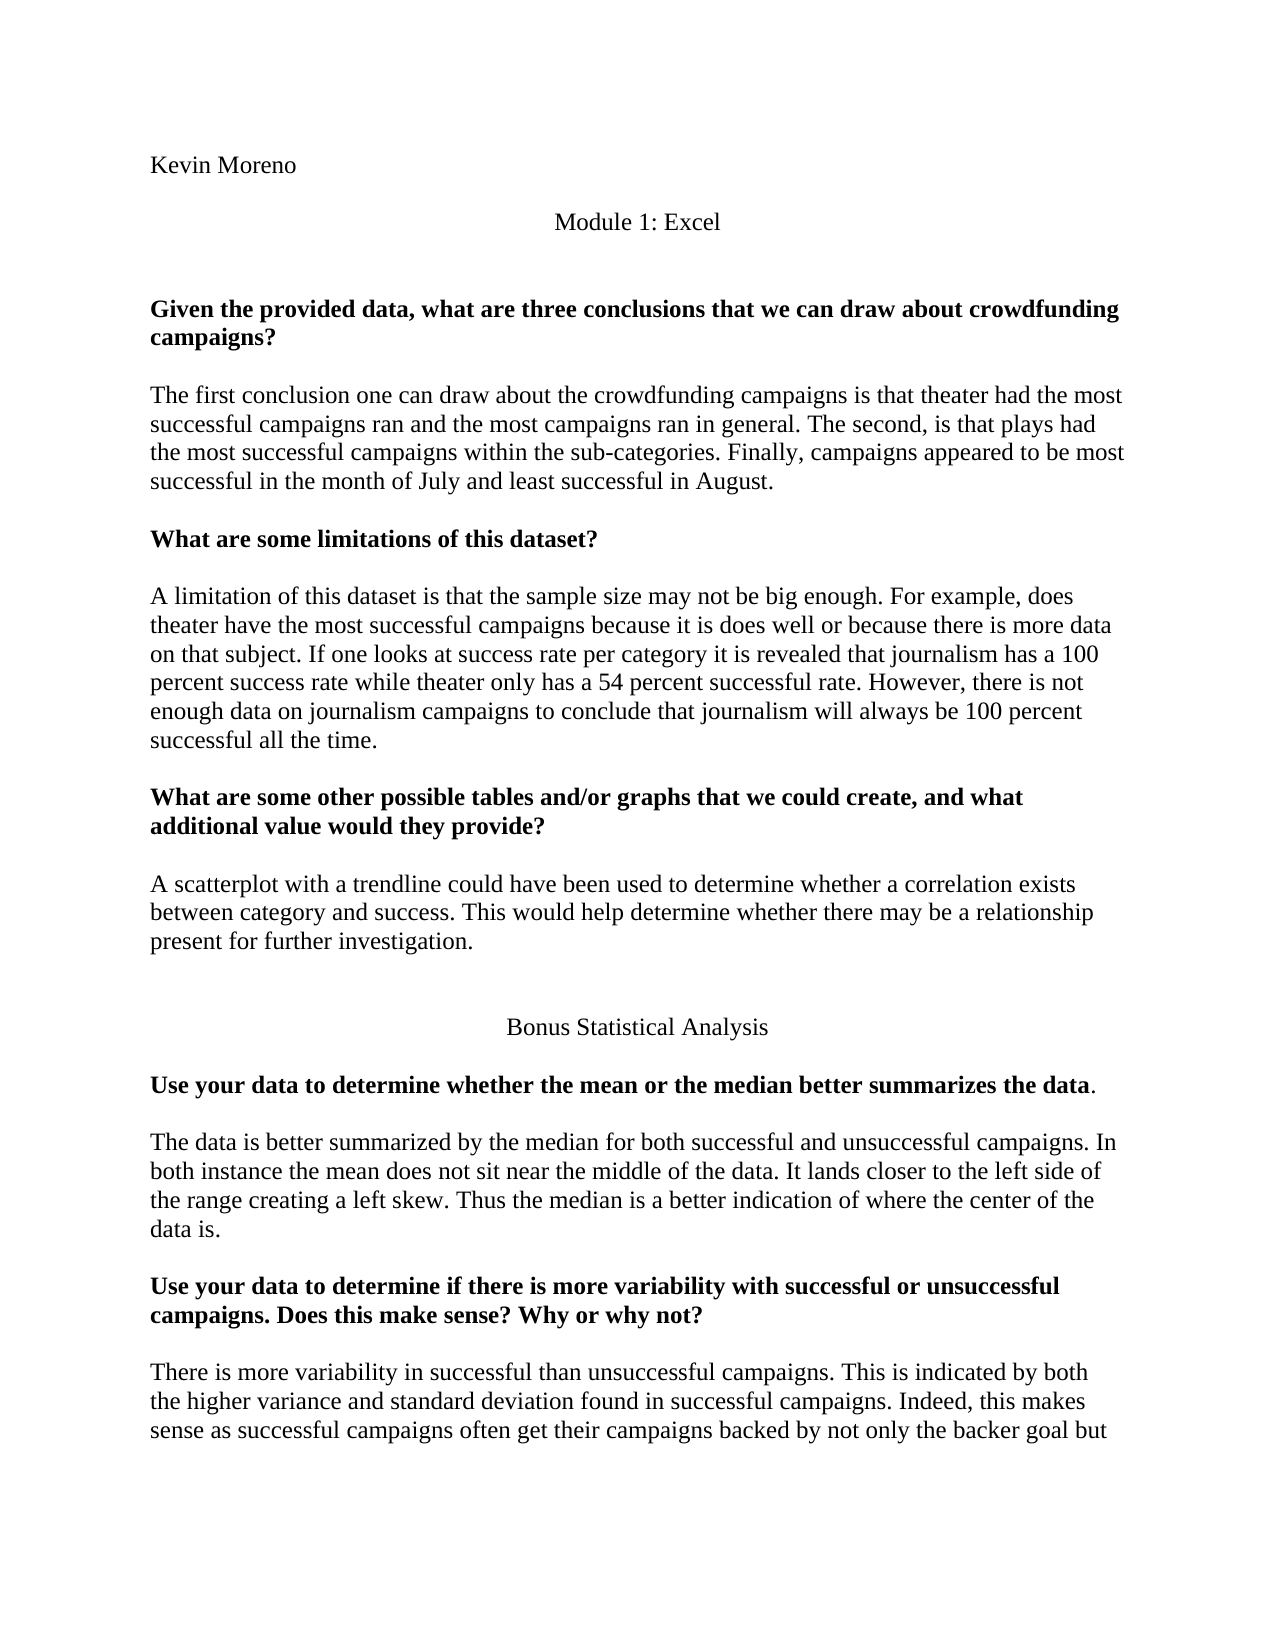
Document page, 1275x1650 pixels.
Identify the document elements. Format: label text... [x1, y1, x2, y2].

text A limitation of this dataset is that the sample size may not be big enough. For example, does theater have the most successful campaigns because it is does well or because there is more data on that subject. If one looks at success rate per category it is revealed that journalism has a 100 percent success rate while theater only has a 54 percent successful rate. However, there is not enough data on journalism campaigns to conclude that journalism will always be 100 percent successful all the time. [150, 581, 1125, 754]
text The first conclusion one can draw about the crowdfunding campaigns is that theater had the most successful campaigns ran and the most campaigns ran in general. The second, is that plays had the most successful campaigns within the sub-categories. Finally, campaigns appeared to be most successful in the month of July and least successful in August. [150, 380, 1125, 495]
text Kevin Moreno [150, 150, 1125, 179]
text Given the provided data, what are three conclusions that we can draw about crowdfunding campaigns? [150, 294, 1125, 351]
text Use your data to determine if there is more variability with successful or unsuccessful campaigns. Does this make sense? Why or why not? [150, 1271, 1125, 1329]
text Bonus Statistical Analysis [150, 1012, 1125, 1041]
text Module 1: Excel [150, 207, 1125, 236]
text What are some limitations of this dataset? [150, 524, 1125, 552]
text The data is better summarized by the median for both successful and unsuccessful campaigns. In both instance the mean does not sit near the middle of the data. It lands closer to the left side of the range creating a left skew. Thus the median is a better indication of where the center of the data is. [150, 1127, 1125, 1242]
text A scatterplot with a trendline could have been used to determine whether a correlation exists between category and success. This would help determine whether there may be a relationship present for further investigation. [150, 869, 1125, 955]
text What are some other possible tables and/or graphs that we could create, and what additional value would they provide? [150, 782, 1125, 840]
text Use your data to determine whether the mean or the median better summarizes the data. [150, 1070, 1125, 1099]
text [150, 1357, 1125, 1444]
